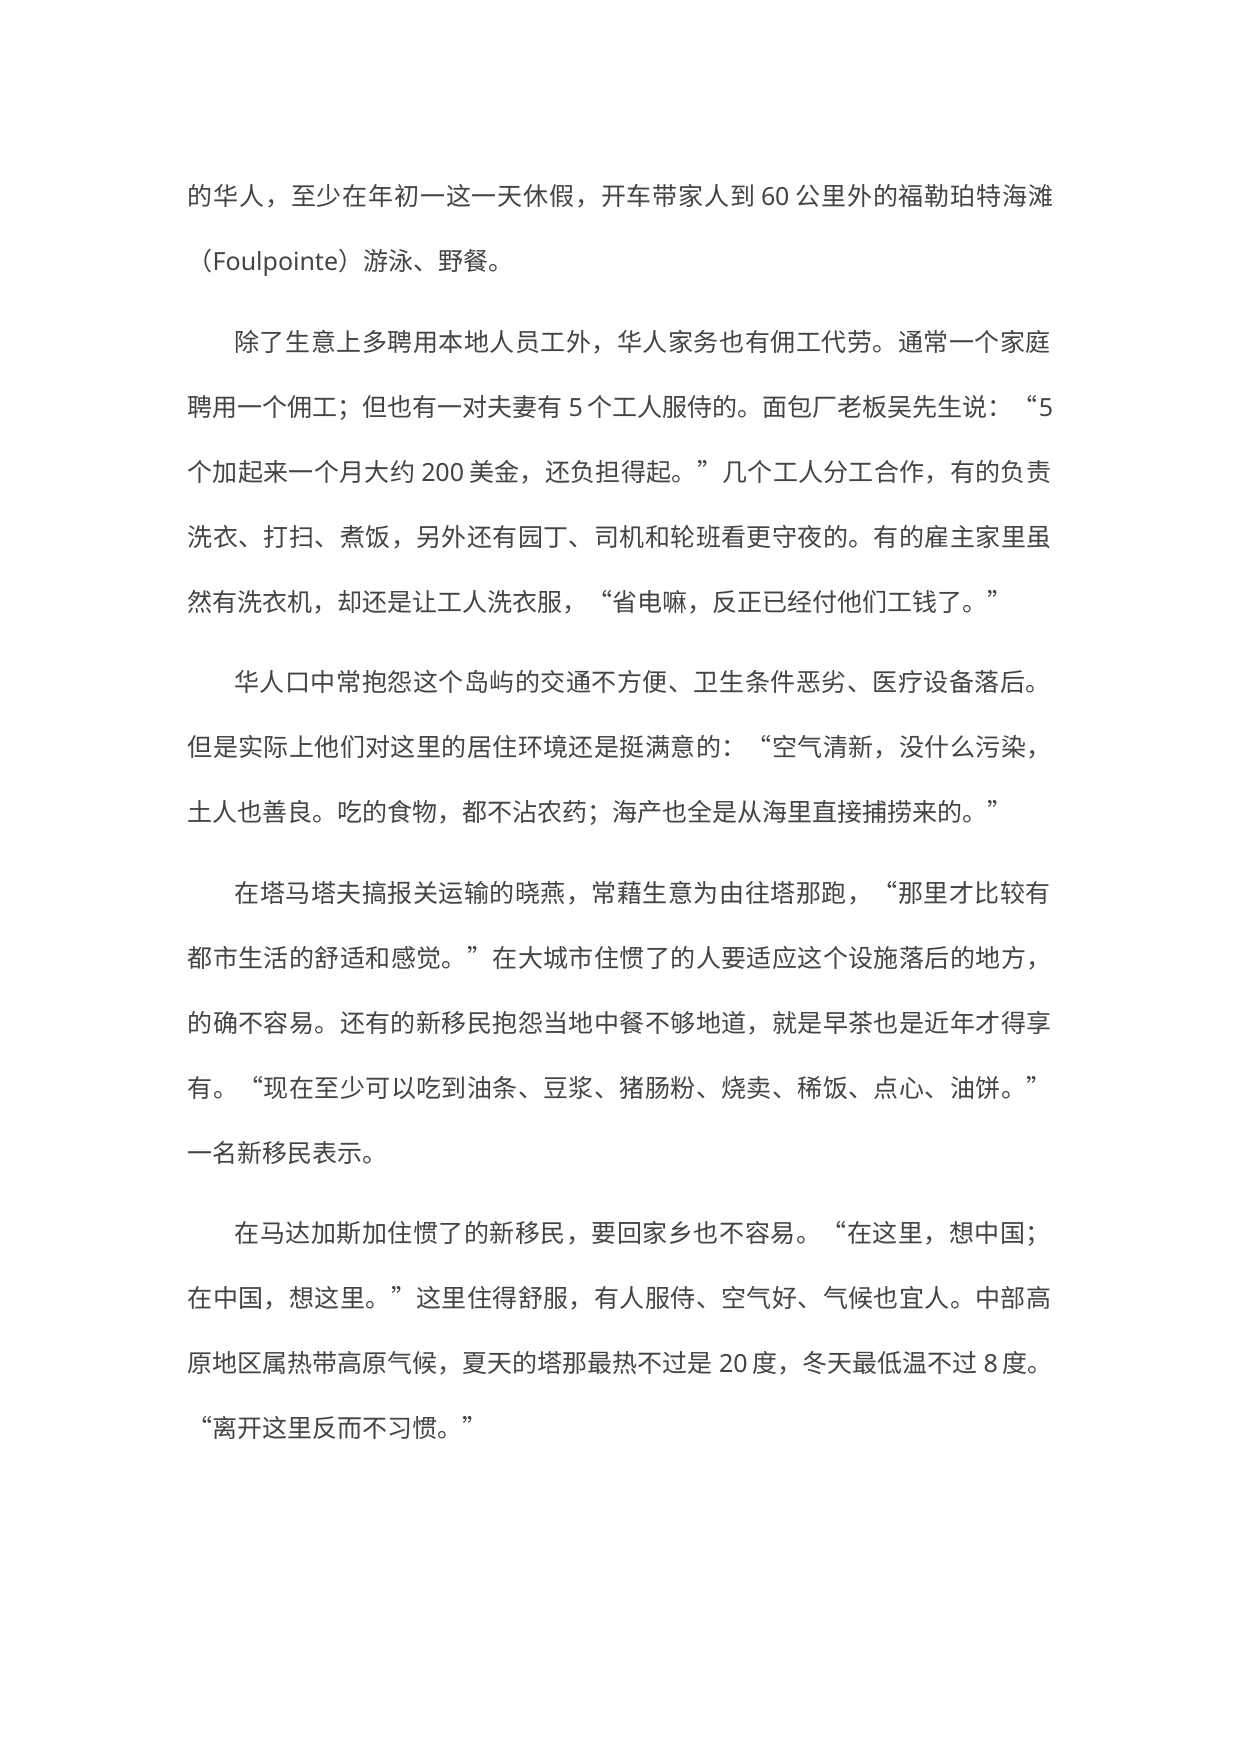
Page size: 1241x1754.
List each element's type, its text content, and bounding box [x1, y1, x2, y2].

text 除了生意上多聘用本地人员工外，华人家务也有佣工代劳。通常一个家庭聘用一个佣工；但也有一对夫妻有5个工人服侍的。面包厂老板吴先生说：“5个加起来一个月大约200美金，还负担得起。”几个工人分工合作，有的负责洗衣、打扫、煮饭，另外还有园丁、司机和轮班看更守夜的。有的雇主家里虽然有洗衣机，却还是让工人洗衣服，“省电嘛，反正已经付他们工钱了。” [187, 308, 1053, 633]
text 在马达加斯加住惯了的新移民，要回家乡也不容易。“在这里，想中国；在中国，想这里。”这里住得舒服，有人服侍、空气好、气候也宜人。中部高原地区属热带高原气候，夏天的塔那最热不过是20度，冬天最低温不过8度。“离开这里反而不习惯。” [187, 1199, 1053, 1459]
text 在塔马塔夫搞报关运输的晓燕，常藉生意为由往塔那跑，“那里才比较有都市生活的舒适和感觉。”在大城市住惯了的人要适应这个设施落后的地方，的确不容易。还有的新移民抱怨当地中餐不够地道，就是早茶也是近年才得享有。“现在至少可以吃到油条、豆浆、猪肠粉、烧卖、稀饭、点心、油饼。”一名新移民表示。 [187, 859, 1053, 1184]
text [187, 162, 1053, 292]
text 华人口中常抱怨这个岛屿的交通不方便、卫生条件恶劣、医疗设备落后。但是实际上他们对这里的居住环境还是挺满意的：“空气清新，没什么污染，土人也善良。吃的食物，都不沾农药；海产也全是从海里直接捕捞来的。” [187, 648, 1053, 843]
